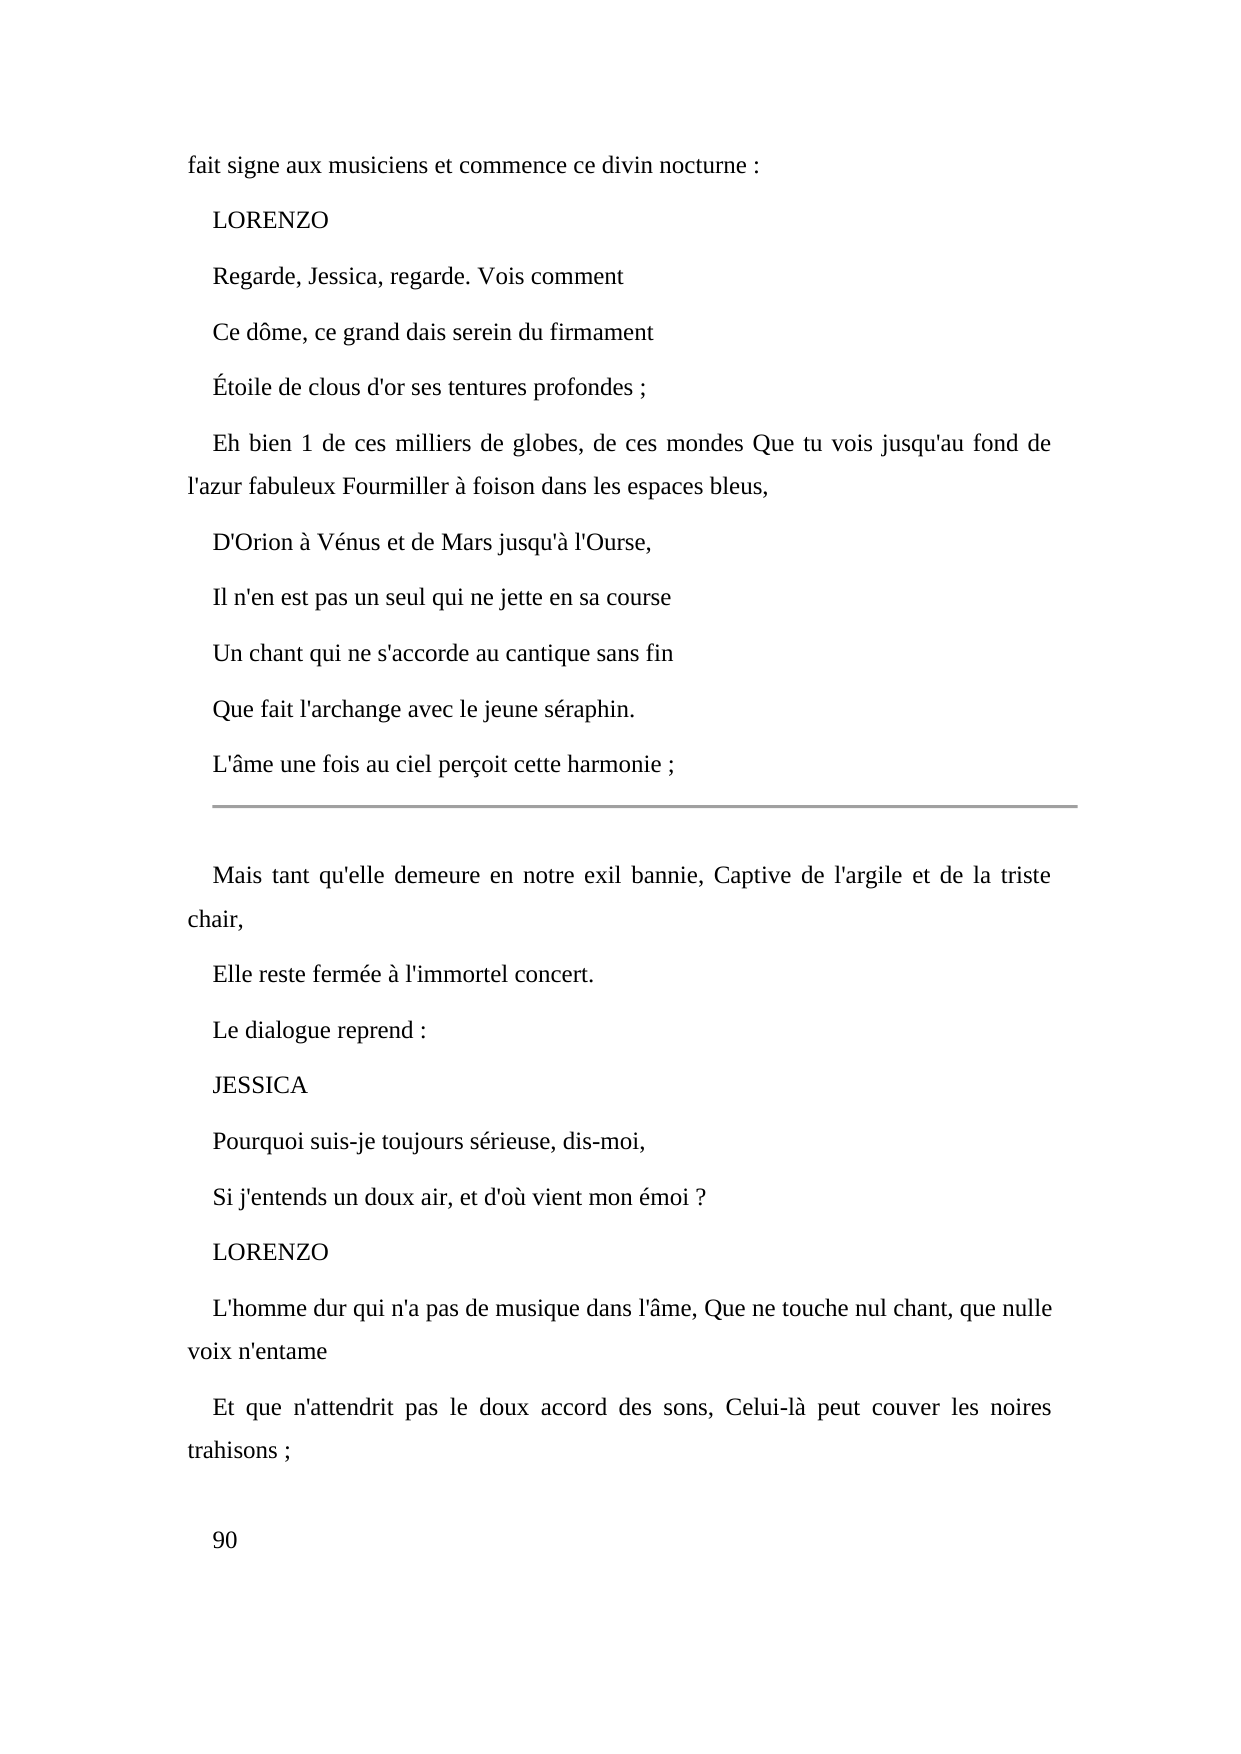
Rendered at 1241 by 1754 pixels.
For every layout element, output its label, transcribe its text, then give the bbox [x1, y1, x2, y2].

text Pourquoi suis-je toujours sérieuse, dis-moi, [187, 1126, 1053, 1155]
text LORENZO [187, 206, 1053, 234]
text D'Orion à Vénus et de Mars jusqu'à l'Ourse, [187, 527, 1053, 556]
text Le dialogue reprend : [187, 1015, 1053, 1044]
text L'homme dur qui n'a pas de musique dans l'âme, Que ne touche nul chant, que nulle voix n'entame [187, 1293, 1053, 1365]
text Étoile de clous d'or ses tentures profondes ; [187, 372, 1053, 401]
text Que fait l'archange avec le jeune séraphin. [187, 694, 1053, 722]
text Eh bien 1 de ces milliers de globes, de ces mondes Que tu vois jusqu'au fond de l'azur fabuleux Fourmiller à foison dans les espaces bleus, [187, 428, 1053, 500]
text Un chant qui ne s'accorde au cantique sans fin [187, 638, 1053, 667]
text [187, 150, 1053, 179]
text LORENZO [187, 1237, 1053, 1266]
text Mais tant qu'elle demeure en notre exil bannie, Captive de l'argile et de la triste chair, [187, 861, 1053, 932]
text Et que n'attendrit pas le doux accord des sons, Celui-là peut couver les noires trahisons ; [187, 1392, 1053, 1464]
text Il n'en est pas un seul qui ne jette en sa course [187, 582, 1053, 611]
text L'âme une fois au ciel perçoit cette harmonie ; [187, 749, 1053, 778]
text Si j'entends un doux air, et d'où vient mon émoi ? [187, 1182, 1053, 1211]
text Regarde, Jessica, regarde. Vois comment [187, 261, 1053, 290]
text JESSICA [187, 1071, 1053, 1099]
text Elle reste fermée à l'immortel concert. [187, 959, 1053, 988]
text Ce dôme, ce grand dais serein du firmament [187, 317, 1053, 346]
